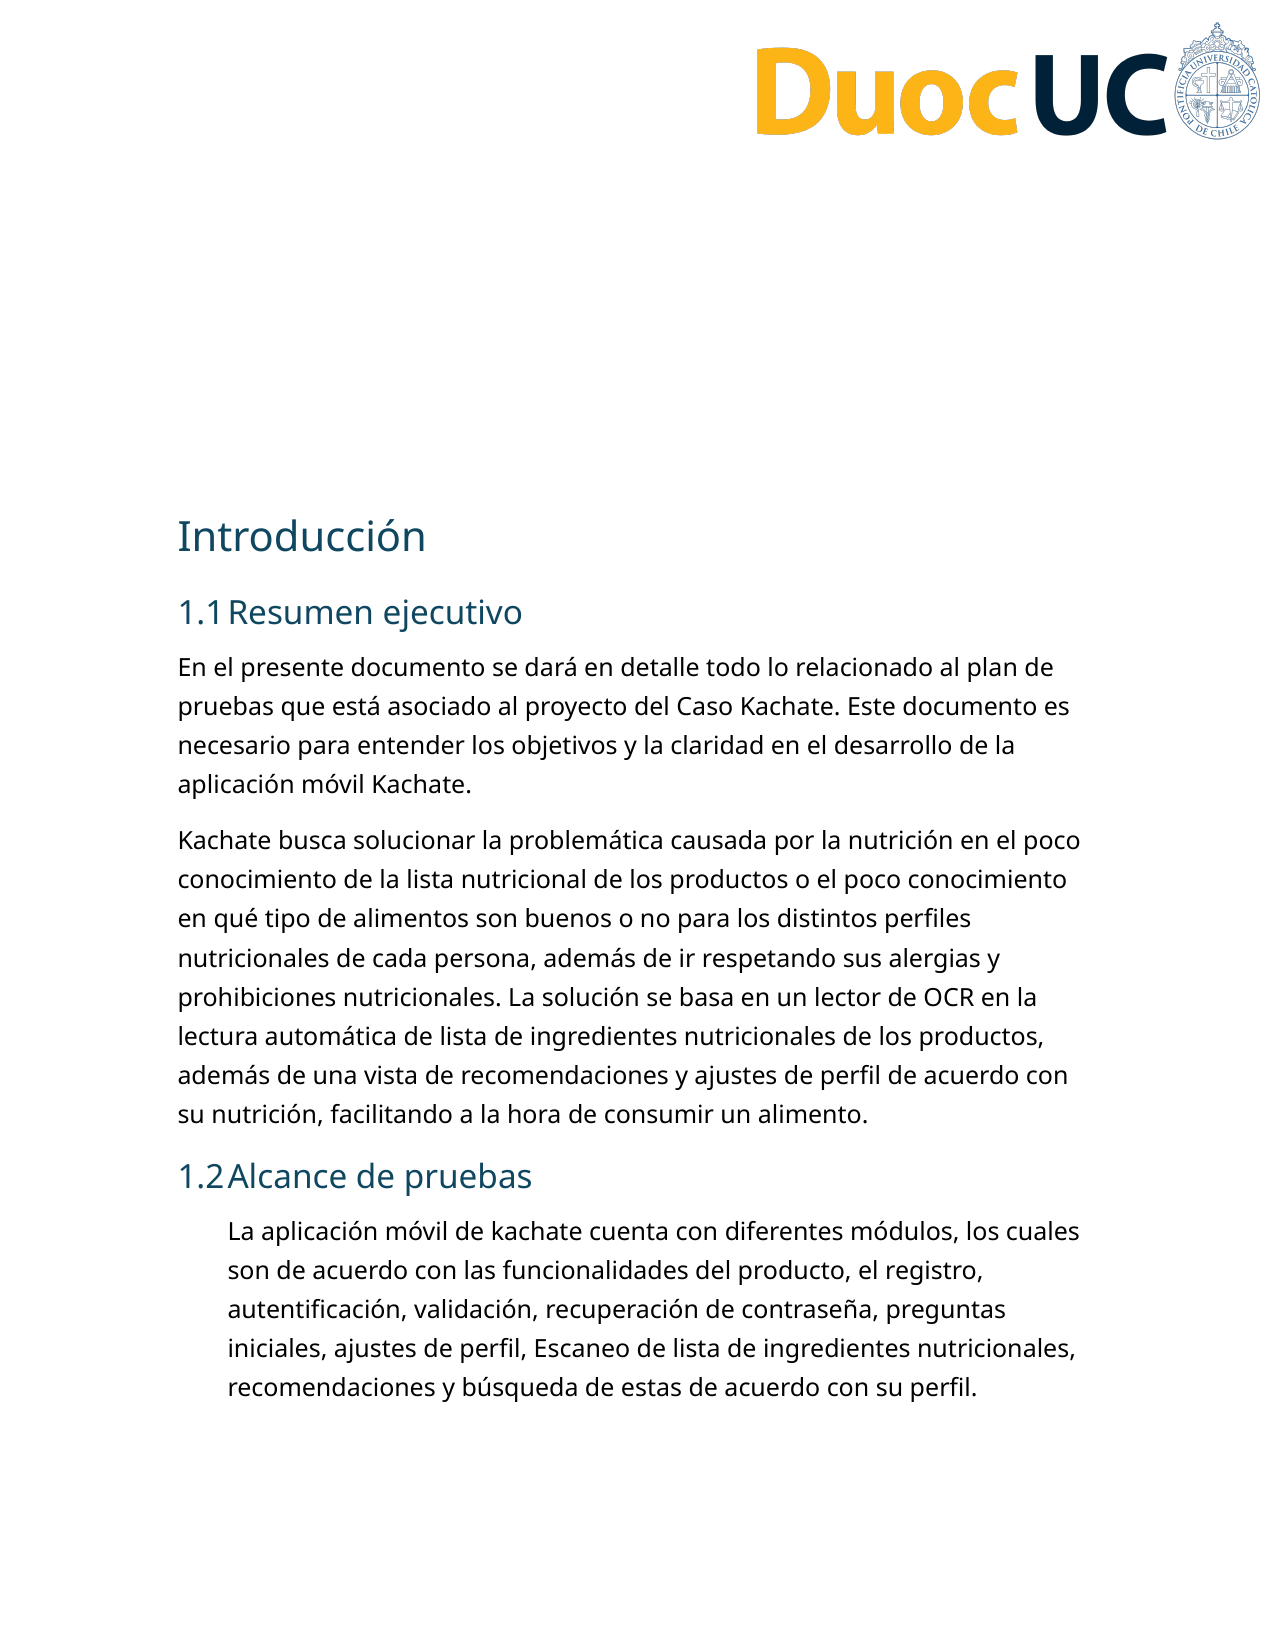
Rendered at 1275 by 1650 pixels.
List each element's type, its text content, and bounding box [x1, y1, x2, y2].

subtitle Introducción [177, 507, 1098, 564]
text Kachate busca solucionar la problemática causada por la nutrición en el poco conocimiento de la lista nutricional de los productos o el poco conocimiento en qué tipo de alimentos son buenos o no para los distintos perfiles nutricionales de cada persona, además de ir respetando sus alergias y prohibiciones nutricionales. La solución se basa en un lector de OCR en la lectura automática de lista de ingredientes nutricionales de los productos, además de una vista de recomendaciones y ajustes de perfil de acuerdo con su nutrición, facilitando a la hora de consumir un alimento. [177, 823, 1098, 1131]
subtitle Resumen ejecutivo [177, 589, 1098, 634]
subtitle Alcance de pruebas [177, 1153, 1098, 1198]
text En el presente documento se dará en detalle todo lo relacionado al plan de pruebas que está asociado al proyecto del Caso Kachate. Este documento es necesario para entender los objetivos y la claridad en el desarrollo de la aplicación móvil Kachate. [177, 649, 1098, 801]
picture [750, 15, 1267, 147]
list La aplicación móvil de kachate cuenta con diferentes módulos, los cuales son de acuerdo con las funcionalidades del producto, el registro, autentificación, validación, recuperación de contraseña, preguntas iniciales, ajustes de perfil, Escaneo de lista de ingredientes nutricionales, recomendaciones y búsqueda de estas de acuerdo con su perfil. [227, 1213, 1098, 1404]
